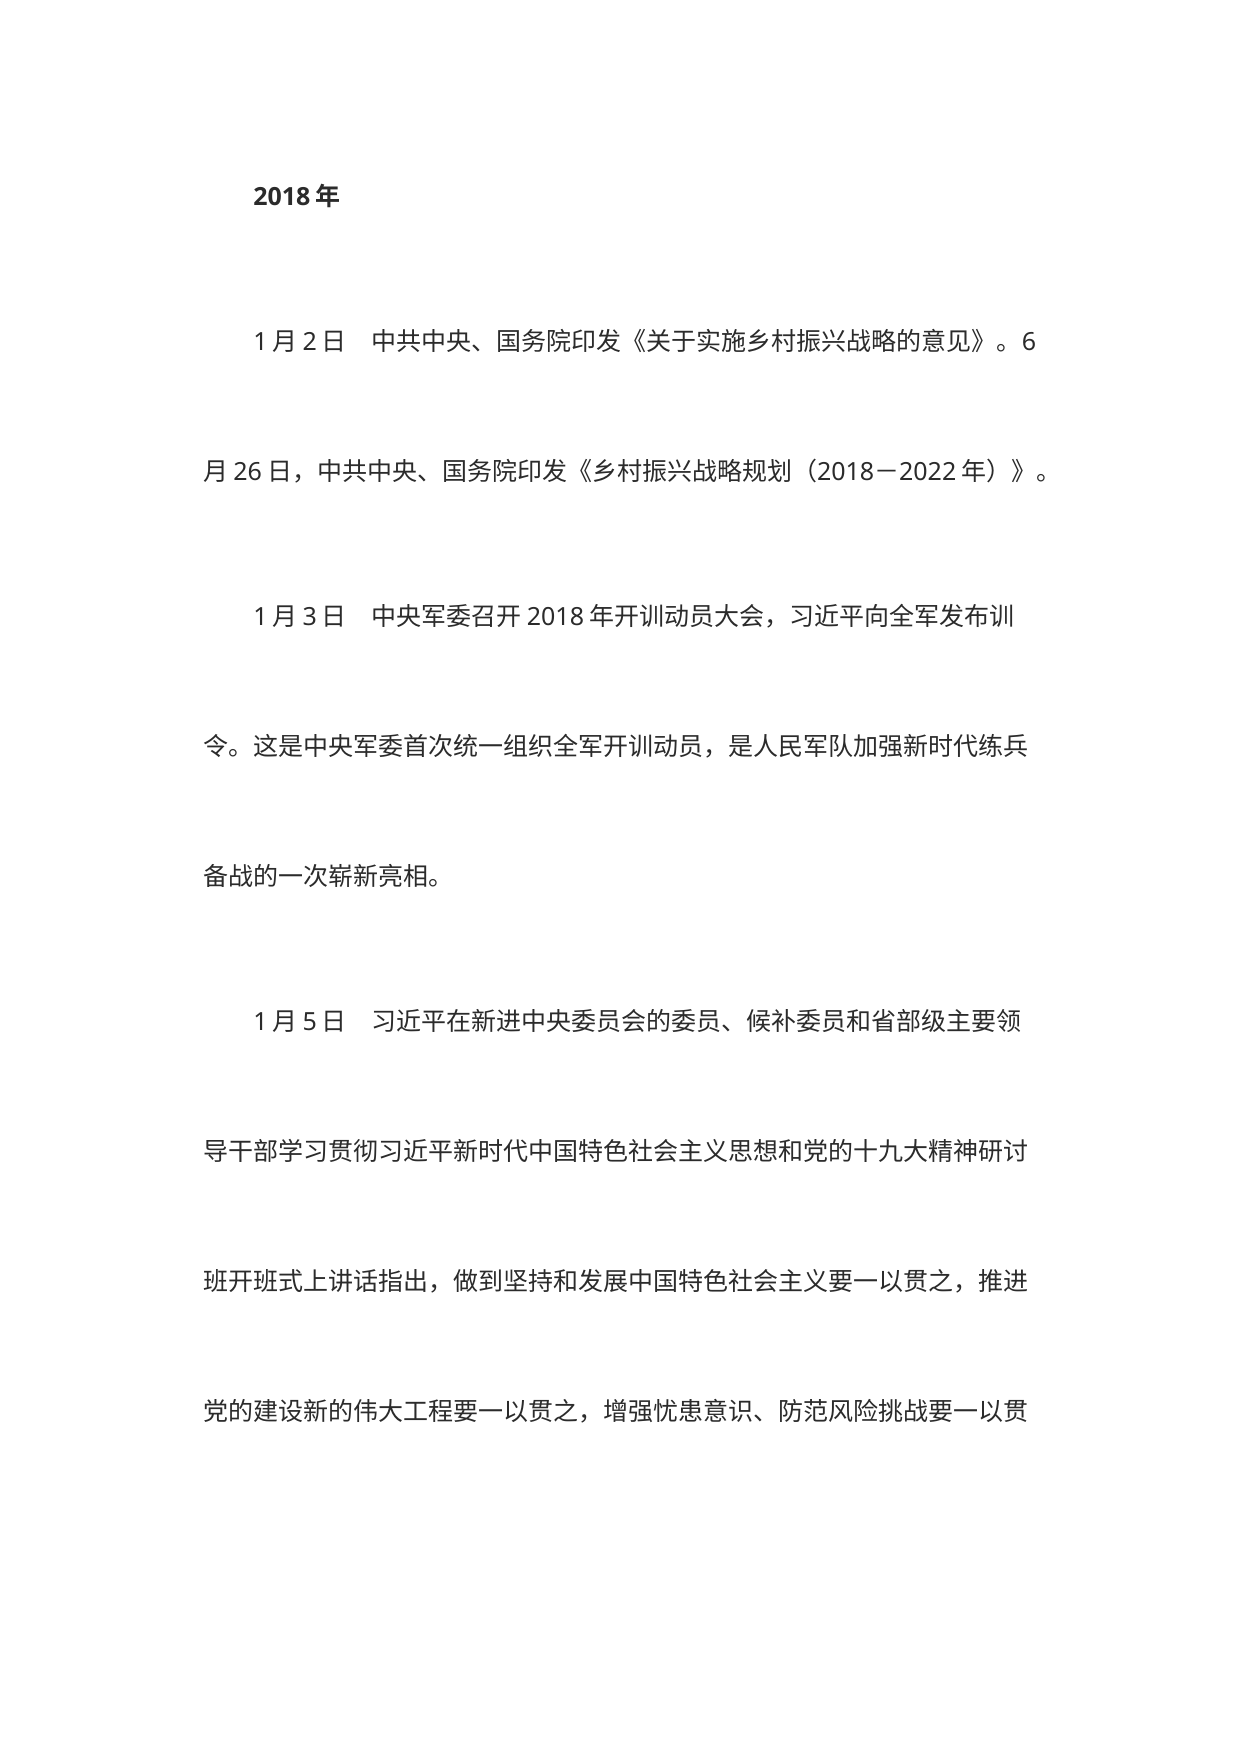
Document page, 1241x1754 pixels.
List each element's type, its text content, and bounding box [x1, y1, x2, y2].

text 1月2日 中共中央、国务院印发《关于实施乡村振兴战略的意见》。6月26日，中共中央、国务院印发《乡村振兴战略规划（2018－2022年）》。 [203, 307, 1037, 502]
text 2018年 [203, 162, 1037, 227]
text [203, 987, 1037, 1442]
text 1月3日 中央军委召开2018年开训动员大会，习近平向全军发布训令。这是中央军委首次统一组织全军开训动员，是人民军队加强新时代练兵备战的一次崭新亮相。 [203, 582, 1037, 907]
